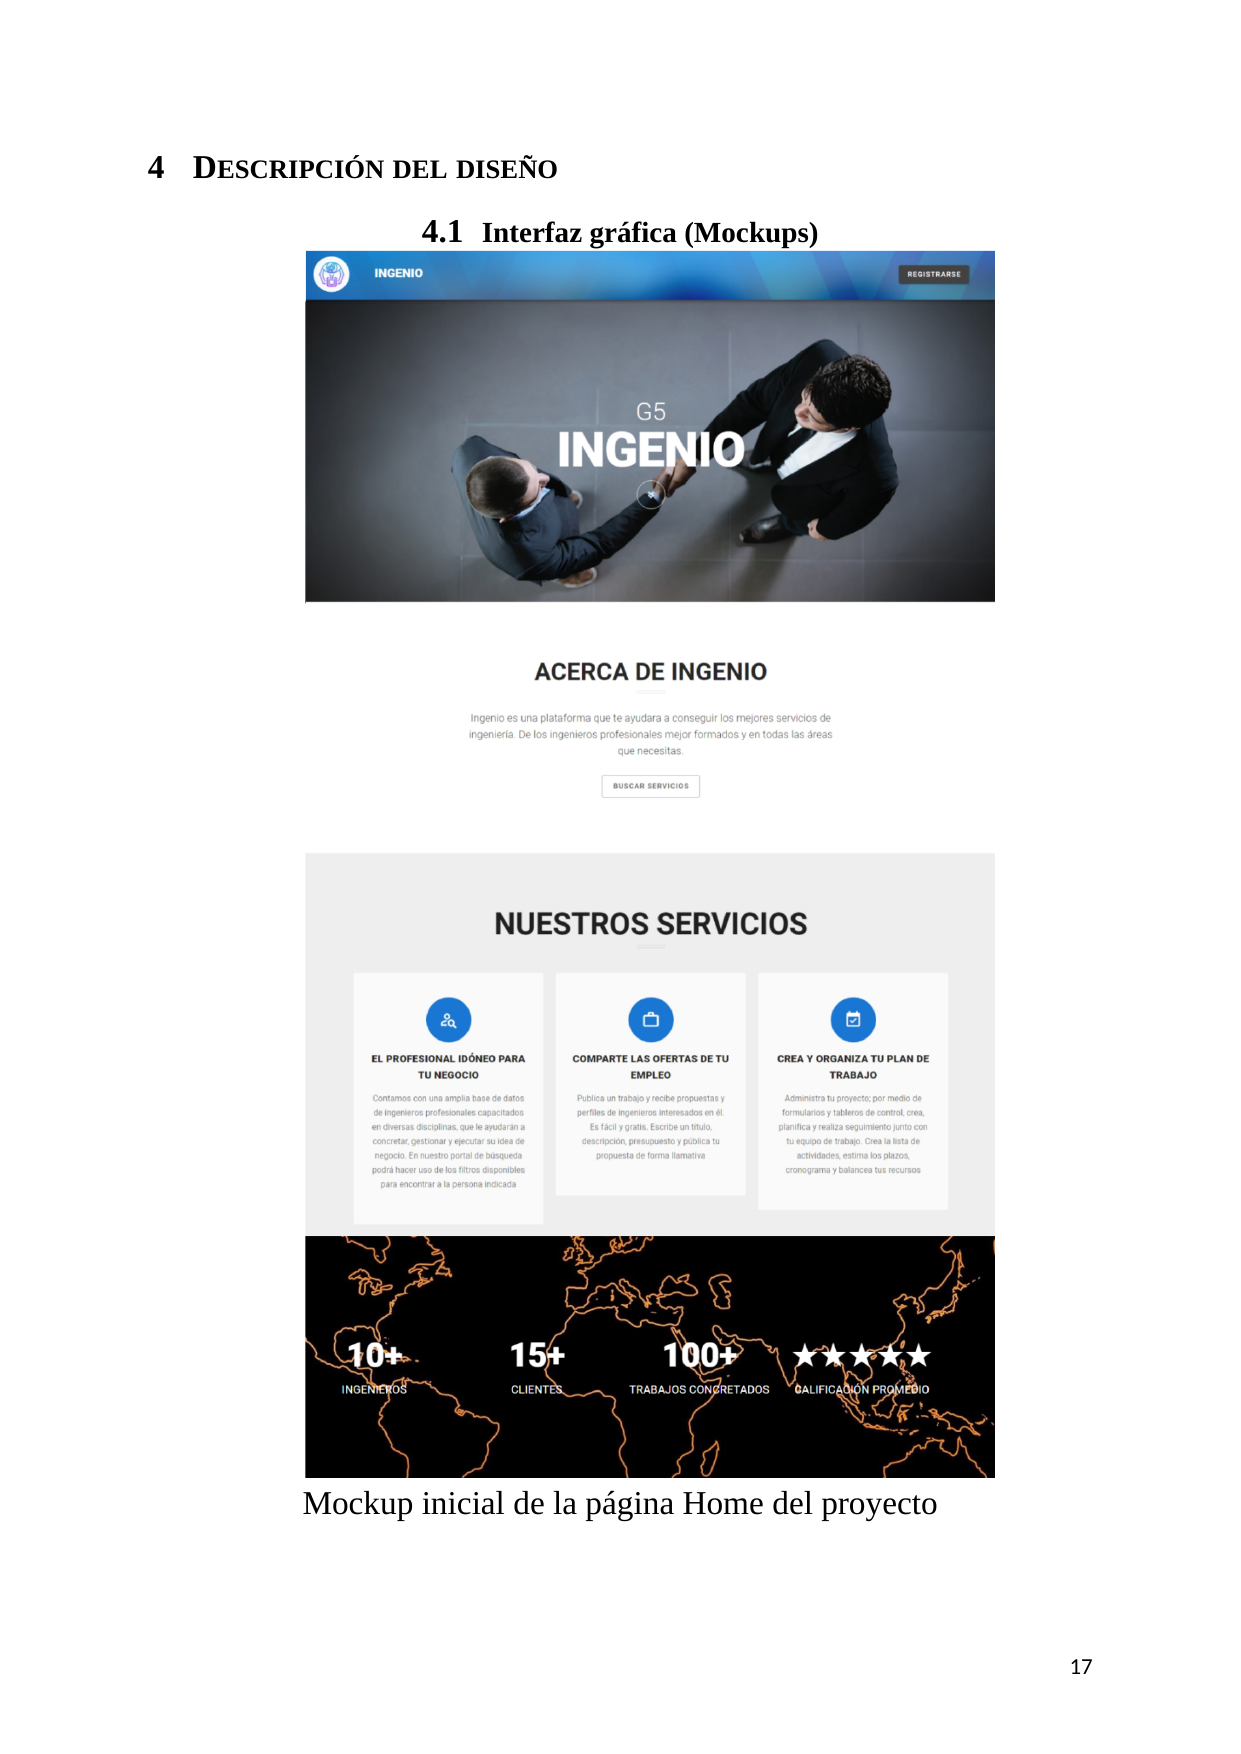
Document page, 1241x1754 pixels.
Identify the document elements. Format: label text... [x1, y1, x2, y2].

subtitle Descripción del diseño [148, 148, 1092, 186]
picture [305, 250, 995, 1478]
text Mockup inicial de la página Home del proyecto [148, 1483, 1092, 1521]
